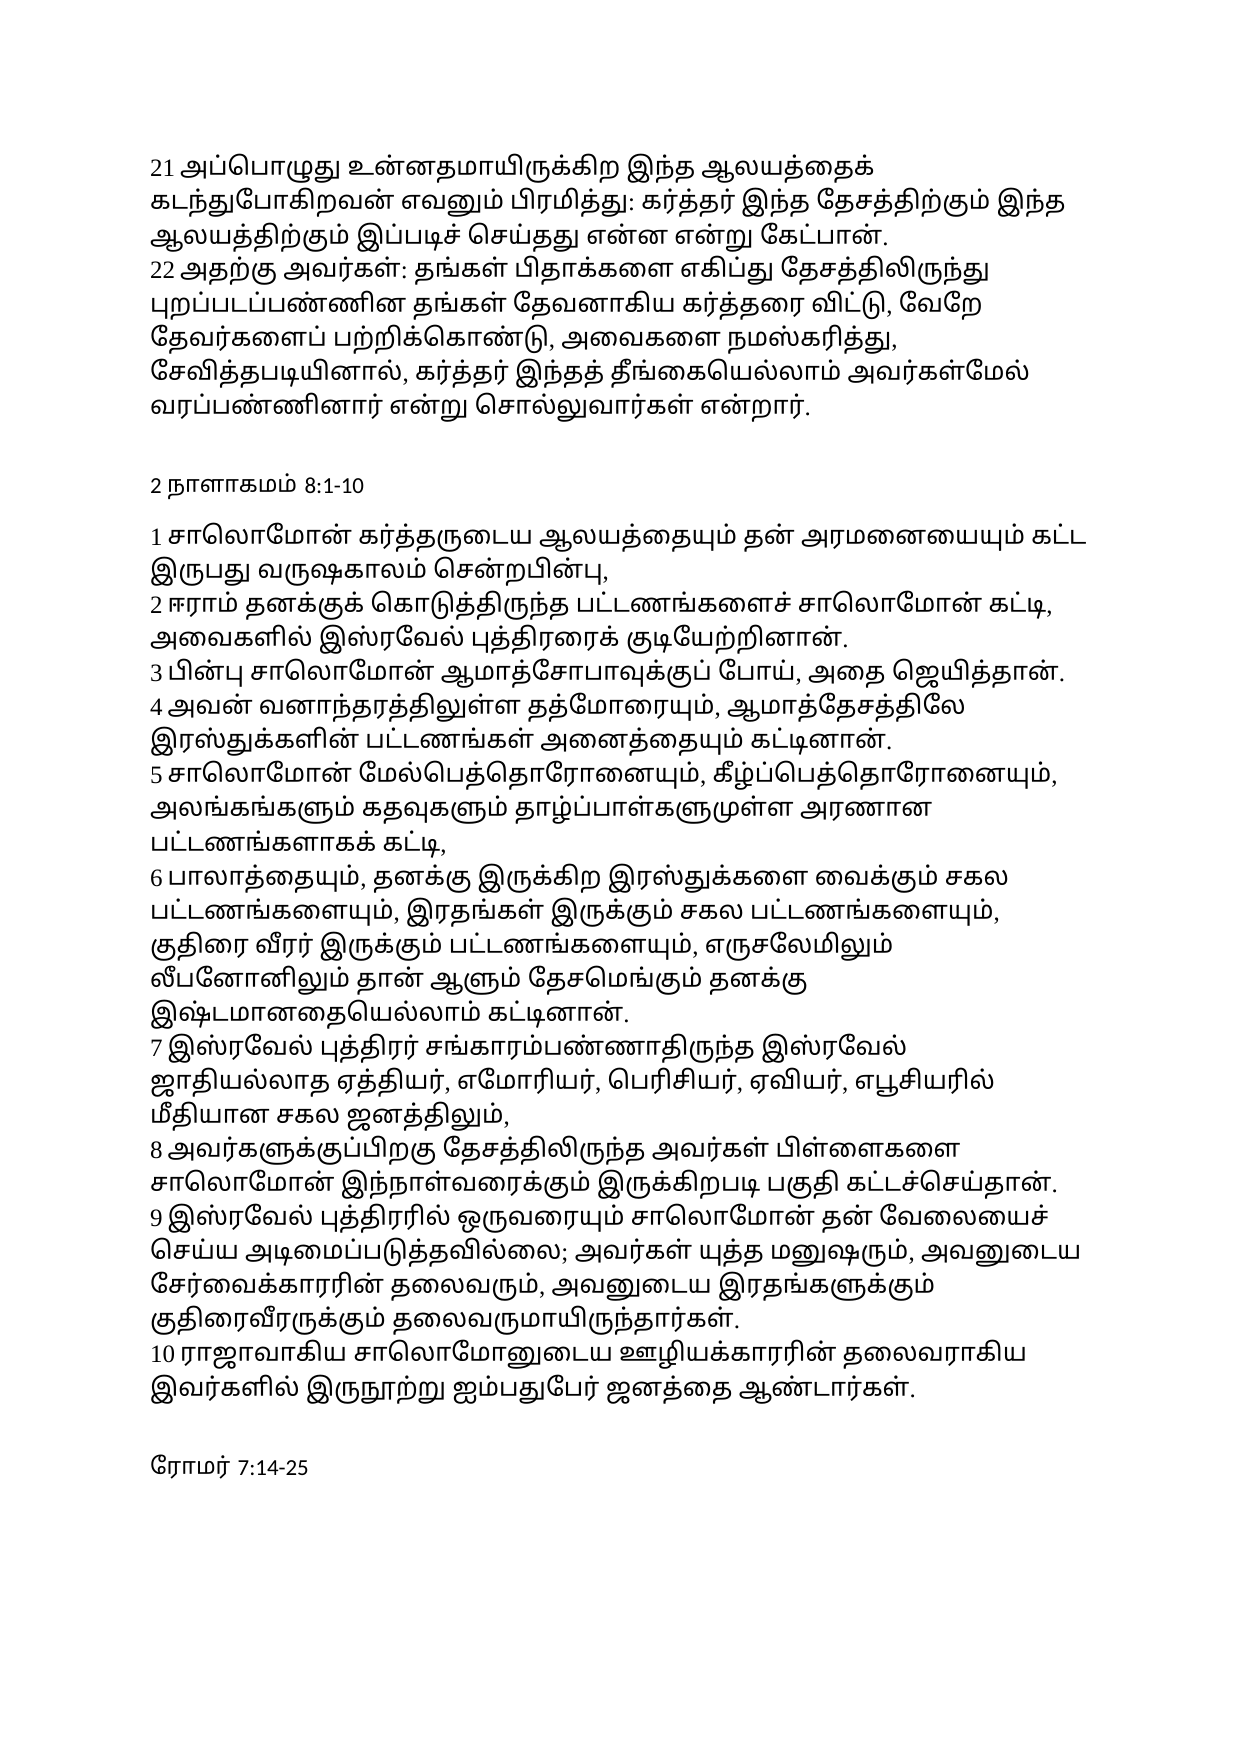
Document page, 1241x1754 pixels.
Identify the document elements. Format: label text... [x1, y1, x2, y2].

text 2 நாளாகமம் 8:1-10 [150, 469, 1090, 500]
text 7இஸ்ரவேல் புத்திரர் சங்காரம்பண்ணாதிருந்த இஸ்ரவேல் ஜாதியல்லாத ஏத்தியர், எமோரியர், பெரிசியர், ஏவியர், எபூசியரில் மீதியான சகல ஜனத்திலும், [150, 1029, 1090, 1132]
text 5சாலொமோன் மேல்பெத்தொரோனையும், கீழ்ப்பெத்தொரோனையும், அலங்கங்களும் கதவுகளும் தாழ்ப்பாள்களுமுள்ள அரணான பட்டணங்களாகக் கட்டி, [150, 757, 1090, 859]
text 6பாலாத்தையும், தனக்கு இருக்கிற இரஸ்துக்களை வைக்கும் சகல பட்டணங்களையும், இரதங்கள் இருக்கும் சகல பட்டணங்களையும், குதிரை வீரர் இருக்கும் பட்டணங்களையும், எருசலேமிலும் லீபனோனிலும் தான் ஆளும் தேசமெங்கும் தனக்கு இஷ்டமானதையெல்லாம் கட்டினான். [150, 859, 1090, 1029]
text 9இஸ்ரவேல் புத்திரரில் ஒருவரையும் சாலொமோன் தன் வேலையைச் செய்ய அடிமைப்படுத்தவில்லை; அவர்கள் யுத்த மனுஷரும், அவனுடைய சேர்வைக்காரரின் தலைவரும், அவனுடைய இரதங்களுக்கும் குதிரைவீரருக்கும் தலைவருமாயிருந்தார்கள். [150, 1200, 1090, 1336]
text 3பின்பு சாலொமோன் ஆமாத்சோபாவுக்குப் போய், அதை ஜெயித்தான். [150, 655, 1090, 689]
text 8அவர்களுக்குப்பிறகு தேசத்திலிருந்த அவர்கள் பிள்ளைகளை சாலொமோன் இந்நாள்வரைக்கும் இருக்கிறபடி பகுதி கட்டச்செய்தான். [150, 1132, 1090, 1200]
text 10ராஜாவாகிய சாலொமோனுடைய ஊழியக்காரரின் தலைவராகிய இவர்களில் இருநூற்று ஐம்பதுபேர் ஜனத்தை ஆண்டார்கள். [150, 1336, 1090, 1404]
text 4அவன் வனாந்தரத்திலுள்ள தத்மோரையும், ஆமாத்தேசத்திலே இரஸ்துக்களின் பட்டணங்கள் அனைத்தையும் கட்டினான். [150, 689, 1090, 757]
text 2ஈராம் தனக்குக் கொடுத்திருந்த பட்டணங்களைச் சாலொமோன் கட்டி, அவைகளில் இஸ்ரவேல் புத்திரரைக் குடியேற்றினான். [150, 587, 1090, 655]
text 1சாலொமோன் கர்த்தருடைய ஆலயத்தையும் தன் அரமனையையும் கட்ட இருபது வருஷகாலம் சென்றபின்பு, [150, 519, 1090, 587]
text 22அதற்கு அவர்கள்: தங்கள் பிதாக்களை எகிப்து தேசத்திலிருந்து புறப்படப்பண்ணின தங்கள் தேவனாகிய கர்த்தரை விட்டு, வேறே தேவர்களைப் பற்றிக்கொண்டு, அவைகளை நமஸ்கரித்து, சேவித்தபடியினால், கர்த்தர் இந்தத் தீங்கையெல்லாம் அவர்கள்மேல் வரப்பண்ணினார் என்று சொல்லுவார்கள் என்றார். [150, 252, 1090, 422]
text ரோமர் 7:14-25 [150, 1451, 1090, 1482]
text 21அப்பொழுது உன்னதமாயிருக்கிற இந்த ஆலயத்தைக் கடந்துபோகிறவன் எவனும் பிரமித்து: கர்த்தர் இந்த தேசத்திற்கும் இந்த ஆலயத்திற்கும் இப்படிச் செய்தது என்ன என்று கேட்பான். [150, 150, 1090, 252]
